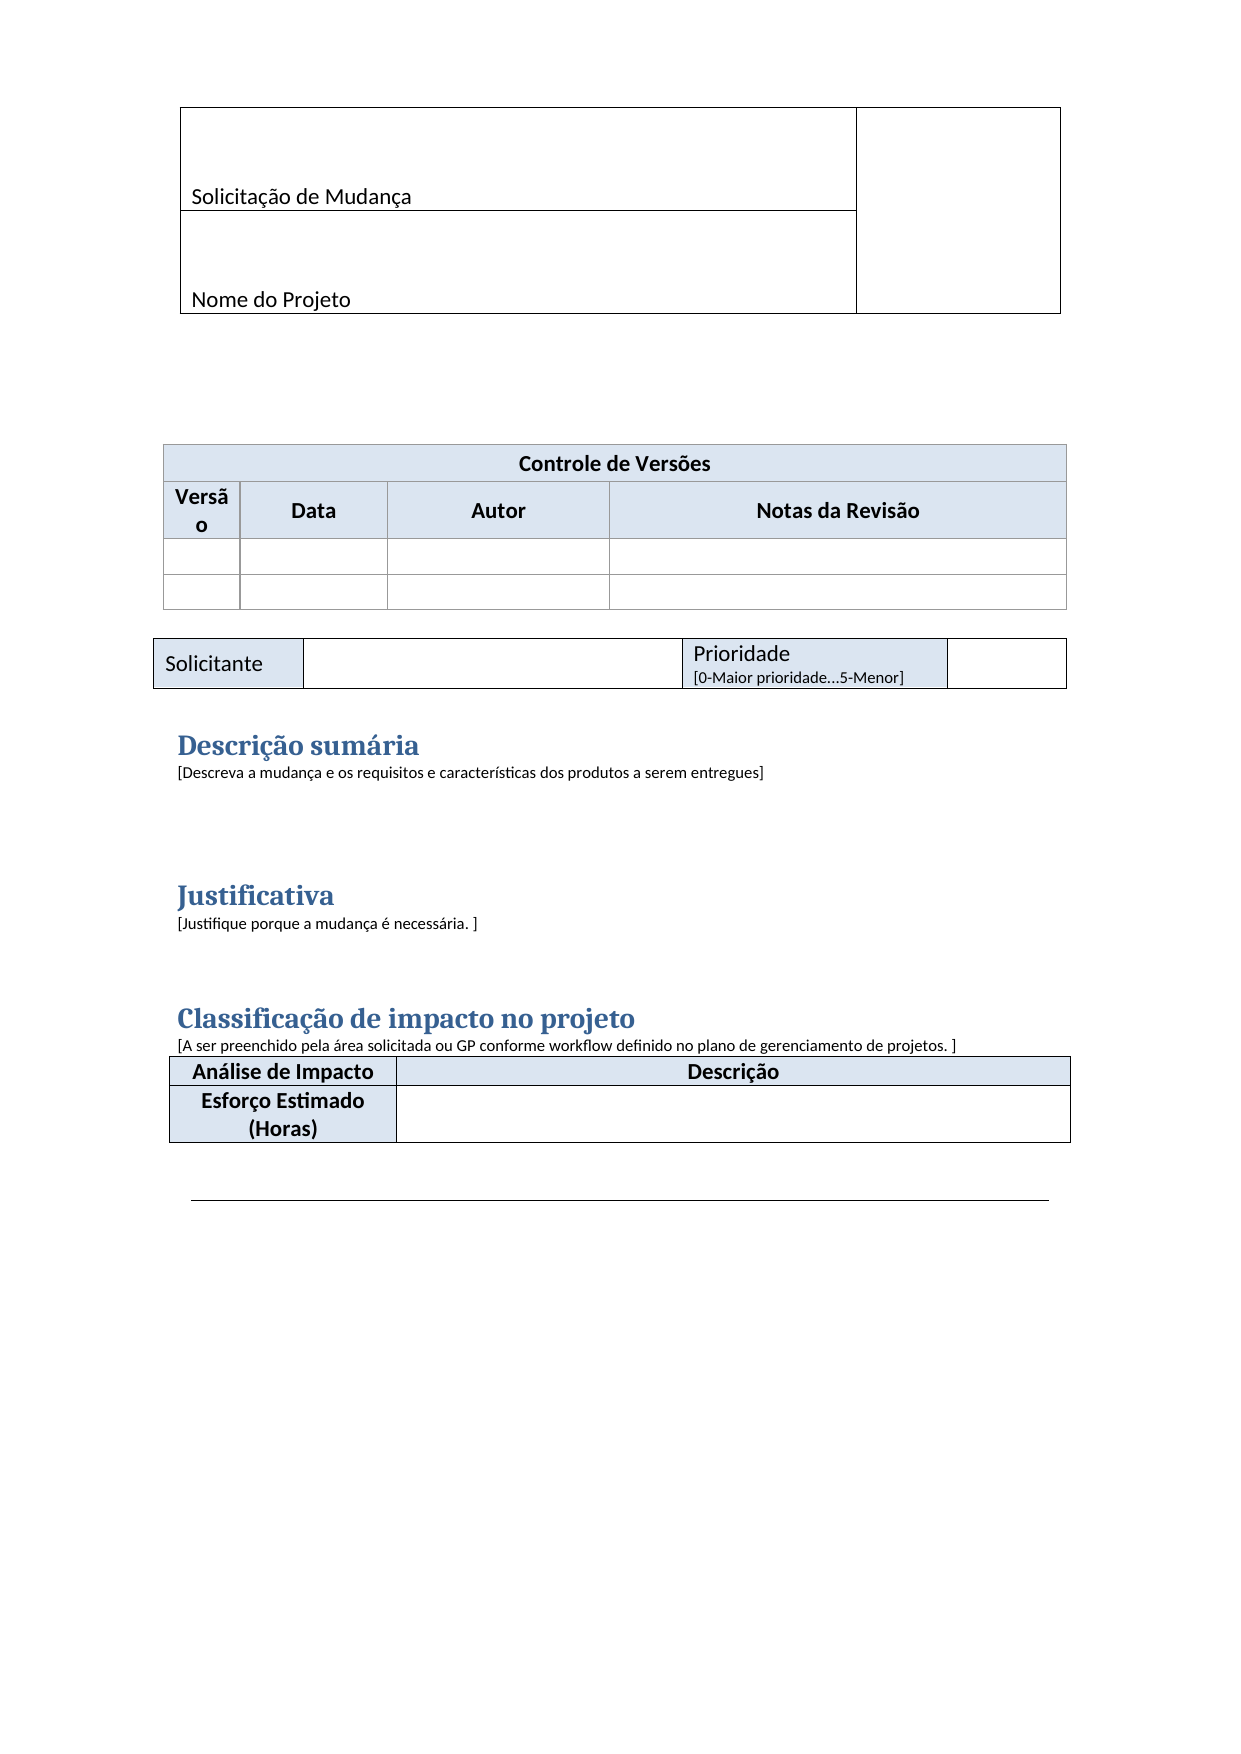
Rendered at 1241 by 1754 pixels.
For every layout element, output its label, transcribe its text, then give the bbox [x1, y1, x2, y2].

table_header Prioridade [0-Maior prioridade...5-Menor] [683, 639, 947, 687]
table_cell [388, 575, 609, 609]
table_cell [241, 539, 387, 574]
subtitle Classificação de impacto no projeto [177, 1002, 1063, 1035]
table_header Análise de Impacto [170, 1057, 396, 1085]
table_cell [164, 575, 239, 609]
table_cell [610, 575, 1066, 609]
table_cell [388, 539, 609, 574]
table_cell Esforço Estimado (Horas) [170, 1086, 396, 1142]
subtitle Descrição sumária [177, 729, 1063, 763]
subtitle Justificativa [177, 879, 1063, 913]
table_cell Data [241, 482, 387, 538]
table_header Solicitante [154, 639, 303, 687]
table_cell Versão [164, 482, 239, 538]
table_cell [241, 575, 387, 609]
table_header Descrição [397, 1057, 1070, 1085]
text [Descreva a mudança e os requisitos e características dos produtos a serem entregues] [177, 763, 1063, 783]
table_header [948, 639, 1066, 687]
table_header [304, 639, 682, 687]
text [Justifique porque a mudança é necessária. ] [177, 913, 1063, 933]
table_cell Notas da Revisão [610, 482, 1066, 538]
text [A ser preenchido pela área solicitada ou GP conforme workflow definido no plano de gerenciamento de projetos. ] [177, 1035, 1063, 1056]
table_cell [164, 539, 239, 574]
table_header Controle de Versões [164, 445, 1066, 481]
table_cell [610, 539, 1066, 574]
table_cell Autor [388, 482, 609, 538]
table_cell [397, 1086, 1070, 1142]
